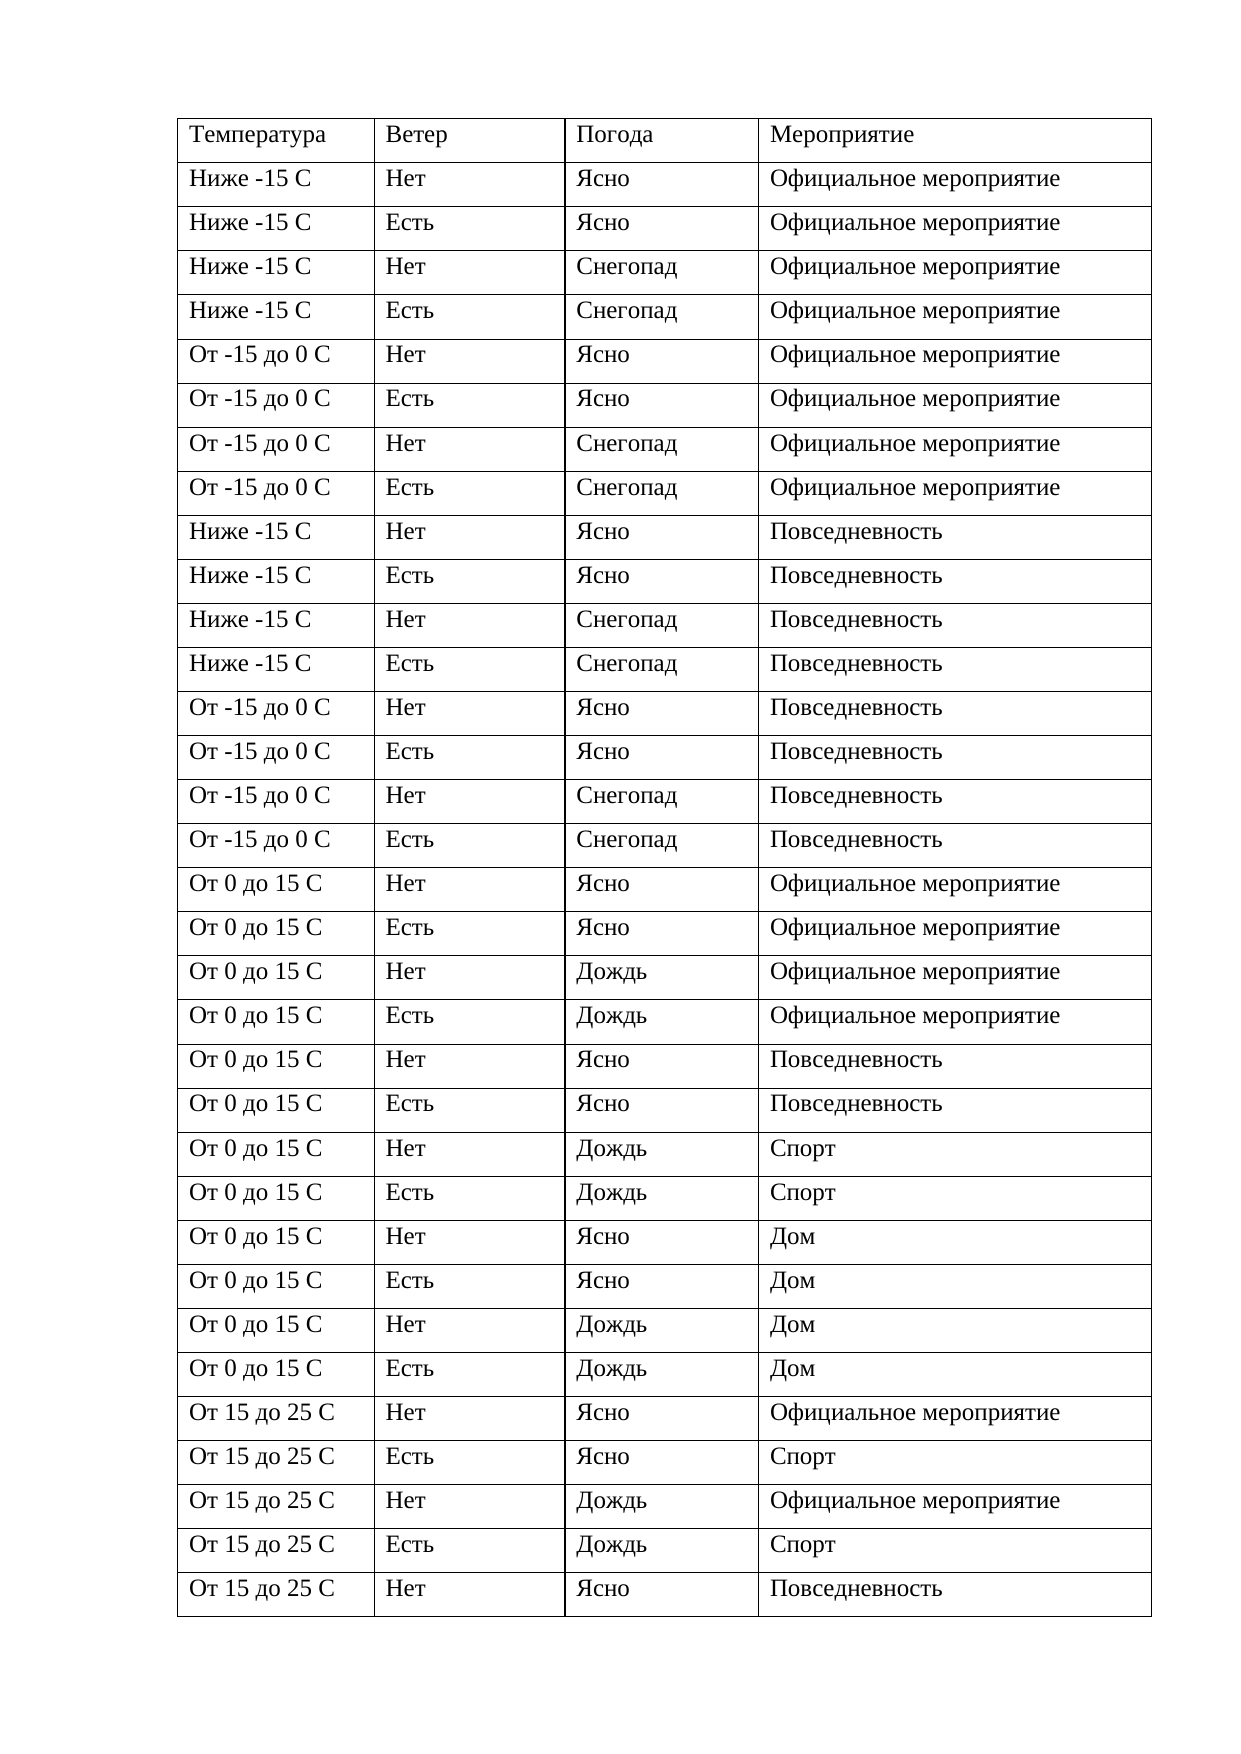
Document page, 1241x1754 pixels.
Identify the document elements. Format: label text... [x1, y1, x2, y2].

table_cell Повседневность [759, 604, 1151, 647]
table_cell Официальное мероприятие [759, 163, 1151, 206]
table_cell Нет [375, 516, 564, 559]
table_cell Дом [759, 1265, 1151, 1308]
table_cell Снегопад [566, 472, 758, 515]
table_header Мероприятие [759, 119, 1151, 162]
table_cell Дом [759, 1309, 1151, 1352]
table_cell От 15 до 25 С [178, 1485, 374, 1528]
table_cell От -15 до 0 С [178, 824, 374, 867]
table_cell Дождь [566, 1529, 758, 1572]
table_cell Есть [375, 560, 564, 603]
table_cell От 15 до 25 С [178, 1573, 374, 1616]
table_cell Официальное мероприятие [759, 1485, 1151, 1528]
table_cell Спорт [759, 1529, 1151, 1572]
table_cell Ниже -15 С [178, 648, 374, 691]
table_cell Официальное мероприятие [759, 912, 1151, 955]
table_cell Ниже -15 С [178, 516, 374, 559]
table_cell От 0 до 15 С [178, 1353, 374, 1396]
table_cell От -15 до 0 С [178, 340, 374, 382]
table_cell Ниже -15 С [178, 207, 374, 250]
table_cell Есть [375, 1529, 564, 1572]
table_cell Ясно [566, 1441, 758, 1484]
table_cell Ясно [566, 868, 758, 911]
table_cell От 0 до 15 С [178, 1045, 374, 1087]
table_cell Официальное мероприятие [759, 1397, 1151, 1440]
table_cell Есть [375, 295, 564, 338]
table_header Погода [566, 119, 758, 162]
table_cell Ясно [566, 1045, 758, 1087]
table_cell Снегопад [566, 428, 758, 471]
table_cell Снегопад [566, 604, 758, 647]
table_cell Нет [375, 1485, 564, 1528]
table_cell Ясно [566, 736, 758, 779]
table_cell Официальное мероприятие [759, 956, 1151, 999]
table_cell Спорт [759, 1177, 1151, 1220]
table_cell Нет [375, 251, 564, 294]
table_cell Ясно [566, 516, 758, 559]
table_cell Снегопад [566, 648, 758, 691]
table_cell Дождь [566, 1177, 758, 1220]
table_cell От 15 до 25 С [178, 1397, 374, 1440]
table_cell Официальное мероприятие [759, 295, 1151, 338]
table_cell Официальное мероприятие [759, 428, 1151, 471]
table_cell Нет [375, 868, 564, 911]
table_cell Дождь [566, 1309, 758, 1352]
table_cell От -15 до 0 С [178, 780, 374, 823]
table_cell От 0 до 15 С [178, 1221, 374, 1264]
table_cell Ясно [566, 207, 758, 250]
table_cell Есть [375, 648, 564, 691]
table_cell Ниже -15 С [178, 560, 374, 603]
table_cell От 0 до 15 С [178, 912, 374, 955]
table_cell Есть [375, 1000, 564, 1043]
table_cell Нет [375, 1397, 564, 1440]
table_cell Нет [375, 163, 564, 206]
table_cell Есть [375, 1265, 564, 1308]
table_header Температура [178, 119, 374, 162]
table_cell Дождь [566, 1485, 758, 1528]
table_cell Повседневность [759, 824, 1151, 867]
table_cell Ясно [566, 560, 758, 603]
table_cell От 0 до 15 С [178, 1089, 374, 1132]
table_cell Снегопад [566, 780, 758, 823]
table_cell Есть [375, 207, 564, 250]
table_cell От -15 до 0 С [178, 384, 374, 427]
table_cell Дождь [566, 1000, 758, 1043]
table_cell Ниже -15 С [178, 295, 374, 338]
table_cell От 0 до 15 С [178, 1133, 374, 1176]
table_cell Есть [375, 1177, 564, 1220]
table_cell Ниже -15 С [178, 604, 374, 647]
table_cell От 0 до 15 С [178, 1265, 374, 1308]
table_cell Официальное мероприятие [759, 384, 1151, 427]
table_cell Нет [375, 340, 564, 382]
table_cell Ниже -15 С [178, 163, 374, 206]
table_cell Повседневность [759, 516, 1151, 559]
table_cell Ясно [566, 1089, 758, 1132]
table_cell Нет [375, 1045, 564, 1087]
table_cell Дождь [566, 1133, 758, 1176]
table_cell Повседневность [759, 1089, 1151, 1132]
table_cell Официальное мероприятие [759, 868, 1151, 911]
table_cell Есть [375, 912, 564, 955]
table_cell От -15 до 0 С [178, 472, 374, 515]
table_cell Ясно [566, 1221, 758, 1264]
table_cell Ясно [566, 384, 758, 427]
table_cell Официальное мероприятие [759, 207, 1151, 250]
table_cell Есть [375, 1089, 564, 1132]
table_cell Ясно [566, 1397, 758, 1440]
table_cell Повседневность [759, 1573, 1151, 1616]
table_cell От -15 до 0 С [178, 428, 374, 471]
table_cell Дождь [566, 1353, 758, 1396]
table_cell От 0 до 15 С [178, 1177, 374, 1220]
table_cell Ясно [566, 340, 758, 382]
table_cell Нет [375, 692, 564, 735]
table_cell Ясно [566, 1265, 758, 1308]
table_cell От 0 до 15 С [178, 956, 374, 999]
table_cell От 0 до 15 С [178, 1309, 374, 1352]
table_cell Нет [375, 1133, 564, 1176]
table_cell Ясно [566, 163, 758, 206]
table_cell От -15 до 0 С [178, 692, 374, 735]
table_cell Повседневность [759, 780, 1151, 823]
table_cell Нет [375, 1573, 564, 1616]
table_cell Снегопад [566, 824, 758, 867]
table_cell Есть [375, 472, 564, 515]
table_cell Официальное мероприятие [759, 472, 1151, 515]
table_cell Ясно [566, 692, 758, 735]
table_cell Повседневность [759, 1045, 1151, 1087]
table_cell Официальное мероприятие [759, 251, 1151, 294]
table_cell Спорт [759, 1441, 1151, 1484]
table_cell От 15 до 25 С [178, 1441, 374, 1484]
table_cell Есть [375, 1441, 564, 1484]
table_cell От 15 до 25 С [178, 1529, 374, 1572]
table_cell Официальное мероприятие [759, 1000, 1151, 1043]
table_cell От -15 до 0 С [178, 736, 374, 779]
table_cell Нет [375, 956, 564, 999]
table_cell Дом [759, 1353, 1151, 1396]
table_cell Нет [375, 1309, 564, 1352]
table_cell Нет [375, 780, 564, 823]
table_cell Нет [375, 428, 564, 471]
table_cell Повседневность [759, 736, 1151, 779]
table_cell От 0 до 15 С [178, 868, 374, 911]
table_cell Повседневность [759, 692, 1151, 735]
table_cell Дом [759, 1221, 1151, 1264]
table_cell Снегопад [566, 251, 758, 294]
table_cell Дождь [566, 956, 758, 999]
table_cell Есть [375, 1353, 564, 1396]
table_header Ветер [375, 119, 564, 162]
table_cell Нет [375, 1221, 564, 1264]
table_cell Есть [375, 384, 564, 427]
table_cell Повседневность [759, 648, 1151, 691]
table_cell Нет [375, 604, 564, 647]
table_cell Есть [375, 736, 564, 779]
table_cell Снегопад [566, 295, 758, 338]
table_cell Повседневность [759, 560, 1151, 603]
table_cell Ясно [566, 1573, 758, 1616]
table_cell Спорт [759, 1133, 1151, 1176]
table_cell Ясно [566, 912, 758, 955]
table_cell Ниже -15 С [178, 251, 374, 294]
table_cell От 0 до 15 С [178, 1000, 374, 1043]
table_cell Есть [375, 824, 564, 867]
table_cell Официальное мероприятие [759, 340, 1151, 382]
